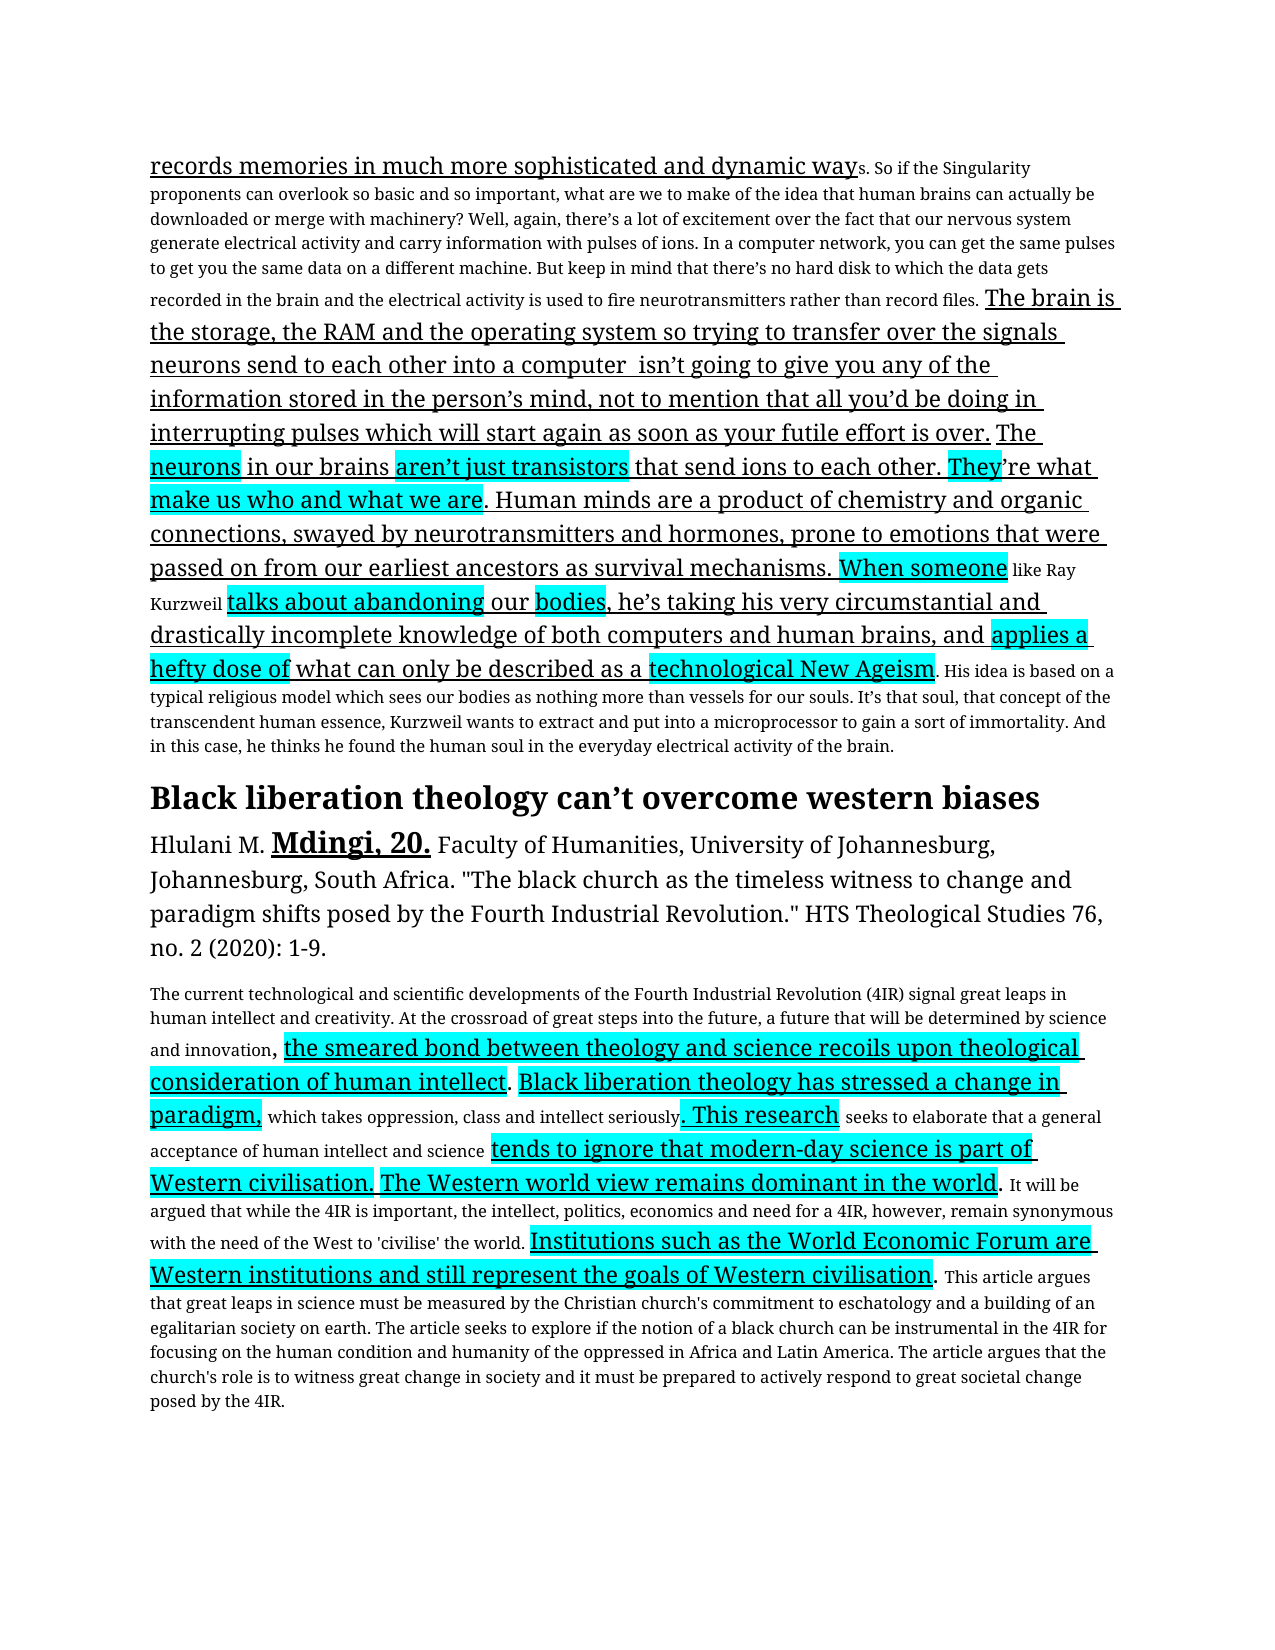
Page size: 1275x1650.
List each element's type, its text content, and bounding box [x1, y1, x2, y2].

text The current technological and scientific developments of the Fourth Industrial Revolution (4IR) signal great leaps in human intellect and creativity. At the crossroad of great steps into the future, a future that will be determined by science and innovation, the smeared bond between theology and science recoils upon theological consideration of human intellect. Black liberation theology has stressed a change in paradigm, which takes oppression, class and intellect seriously. This research seeks to elaborate that a general acceptance of human intellect and science tends to ignore that modern-day science is part of Western civilisation. The Western world view remains dominant in the world. It will be argued that while the 4IR is important, the intellect, politics, economics and need for a 4IR, however, remain synonymous with the need of the West to 'civilise' the world. Institutions such as the World Economic Forum are Western institutions and still represent the goals of Western civilisation. This article argues that great leaps in science must be measured by the Christian church's commitment to eschatology and a building of an egalitarian society on earth. The article seeks to explore if the notion of a black church can be instrumental in the 4IR for focusing on the human condition and humanity of the oppressed in Africa and Latin America. The article argues that the church's role is to witness great change in society and it must be prepared to actively respond to great societal change posed by the 4IR. [150, 982, 1125, 1412]
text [150, 150, 1125, 758]
text Hlulani M. Mdingi, 20. Faculty of Humanities, University of Johannesburg, Johannesburg, South Africa. "The black church as the timeless witness to change and paradigm shifts posed by the Fourth Industrial Revolution." HTS Theological Studies 76, no. 2 (2020): 1-9. [150, 822, 1125, 963]
subtitle Black liberation theology can’t overcome western biases [150, 776, 1125, 819]
